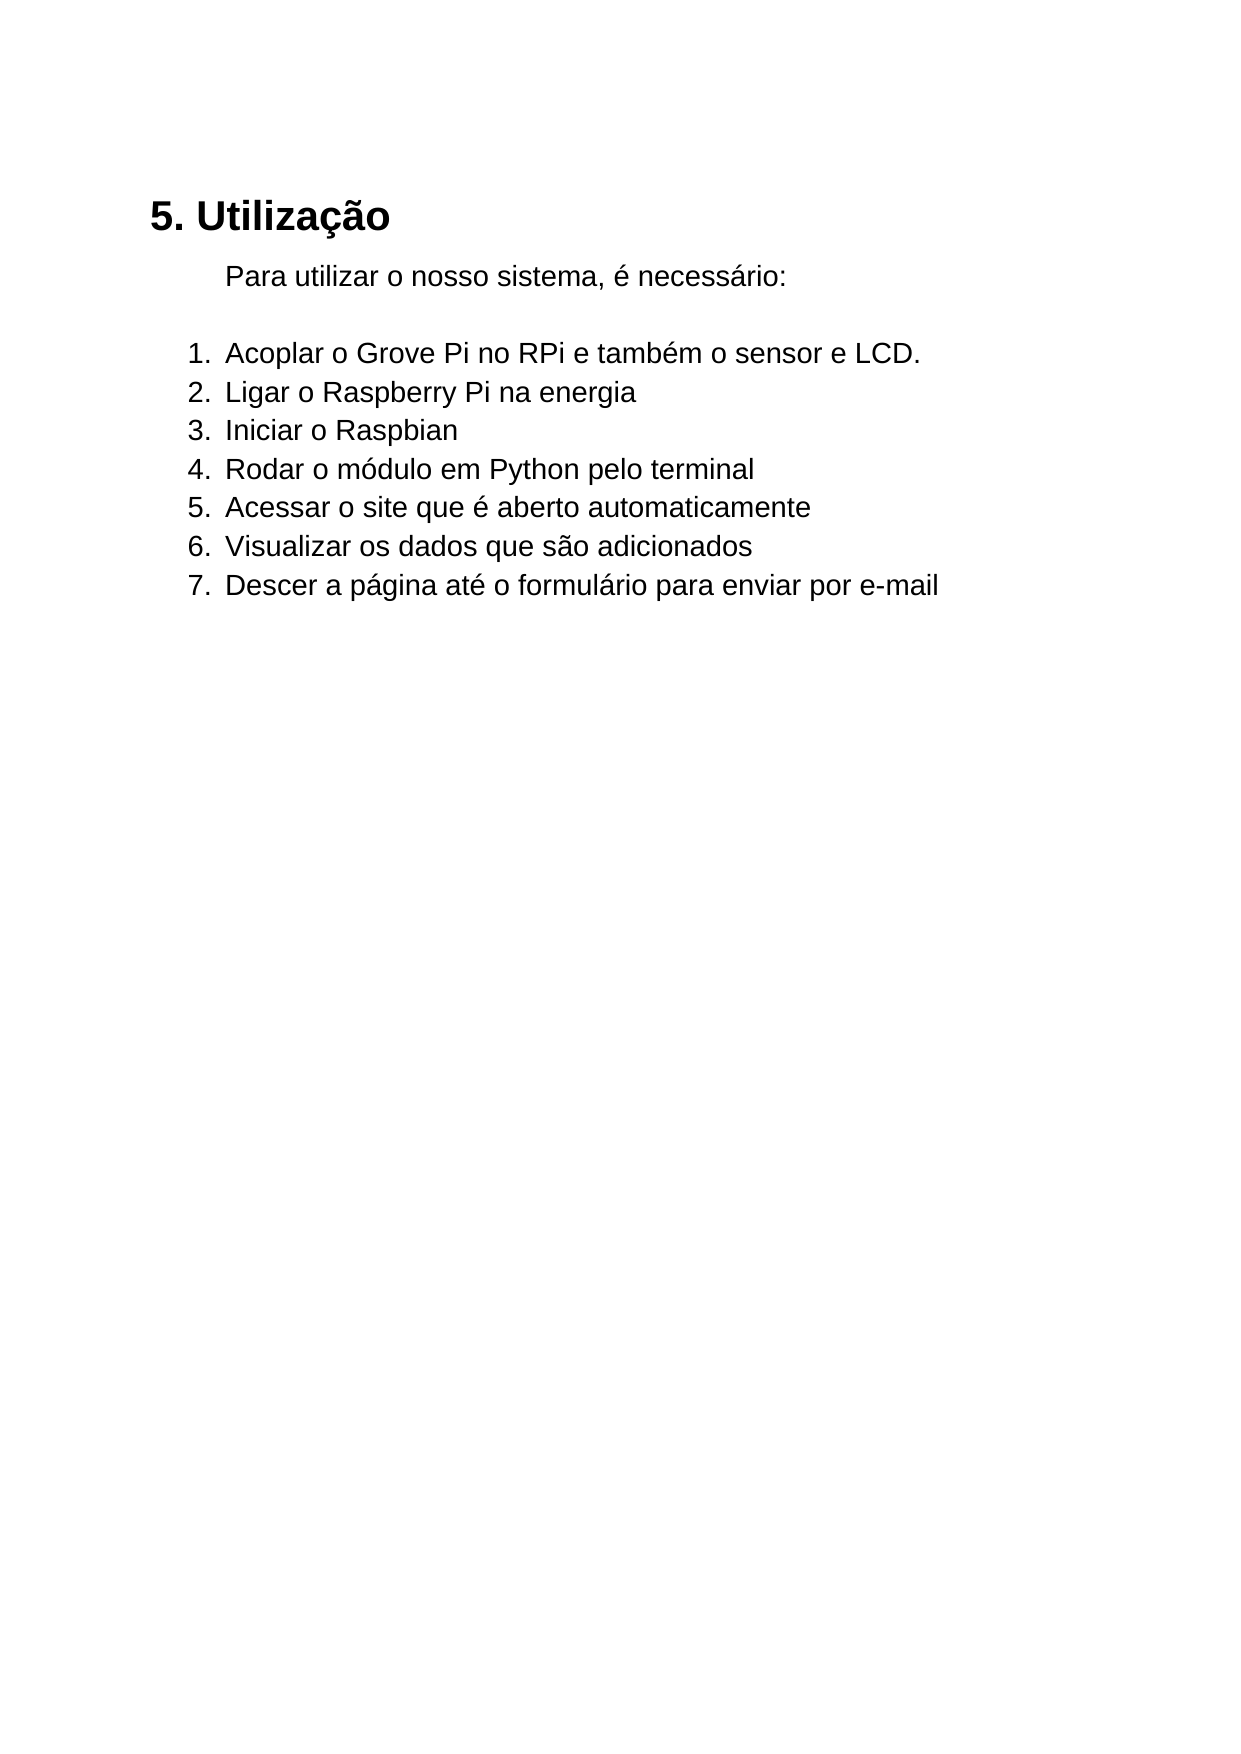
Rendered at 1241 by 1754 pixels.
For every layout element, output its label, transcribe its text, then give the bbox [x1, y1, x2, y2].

list Iniciar o Raspbian [187, 413, 1090, 447]
list Rodar o módulo em Python pelo terminal [187, 452, 1090, 486]
text Para utilizar o nosso sistema, é necessário: [150, 259, 1090, 293]
list Acoplar o Grove Pi no RPi e também o sensor e LCD. [187, 336, 1090, 370]
list Visualizar os dados que são adicionados [187, 529, 1090, 563]
subtitle 5. Utilização [150, 192, 1090, 239]
list Ligar o Raspberry Pi na energia [187, 375, 1090, 408]
list Acessar o site que é aberto automaticamente [187, 491, 1090, 524]
list Descer a página até o formulário para enviar por e-mail [187, 568, 1090, 601]
